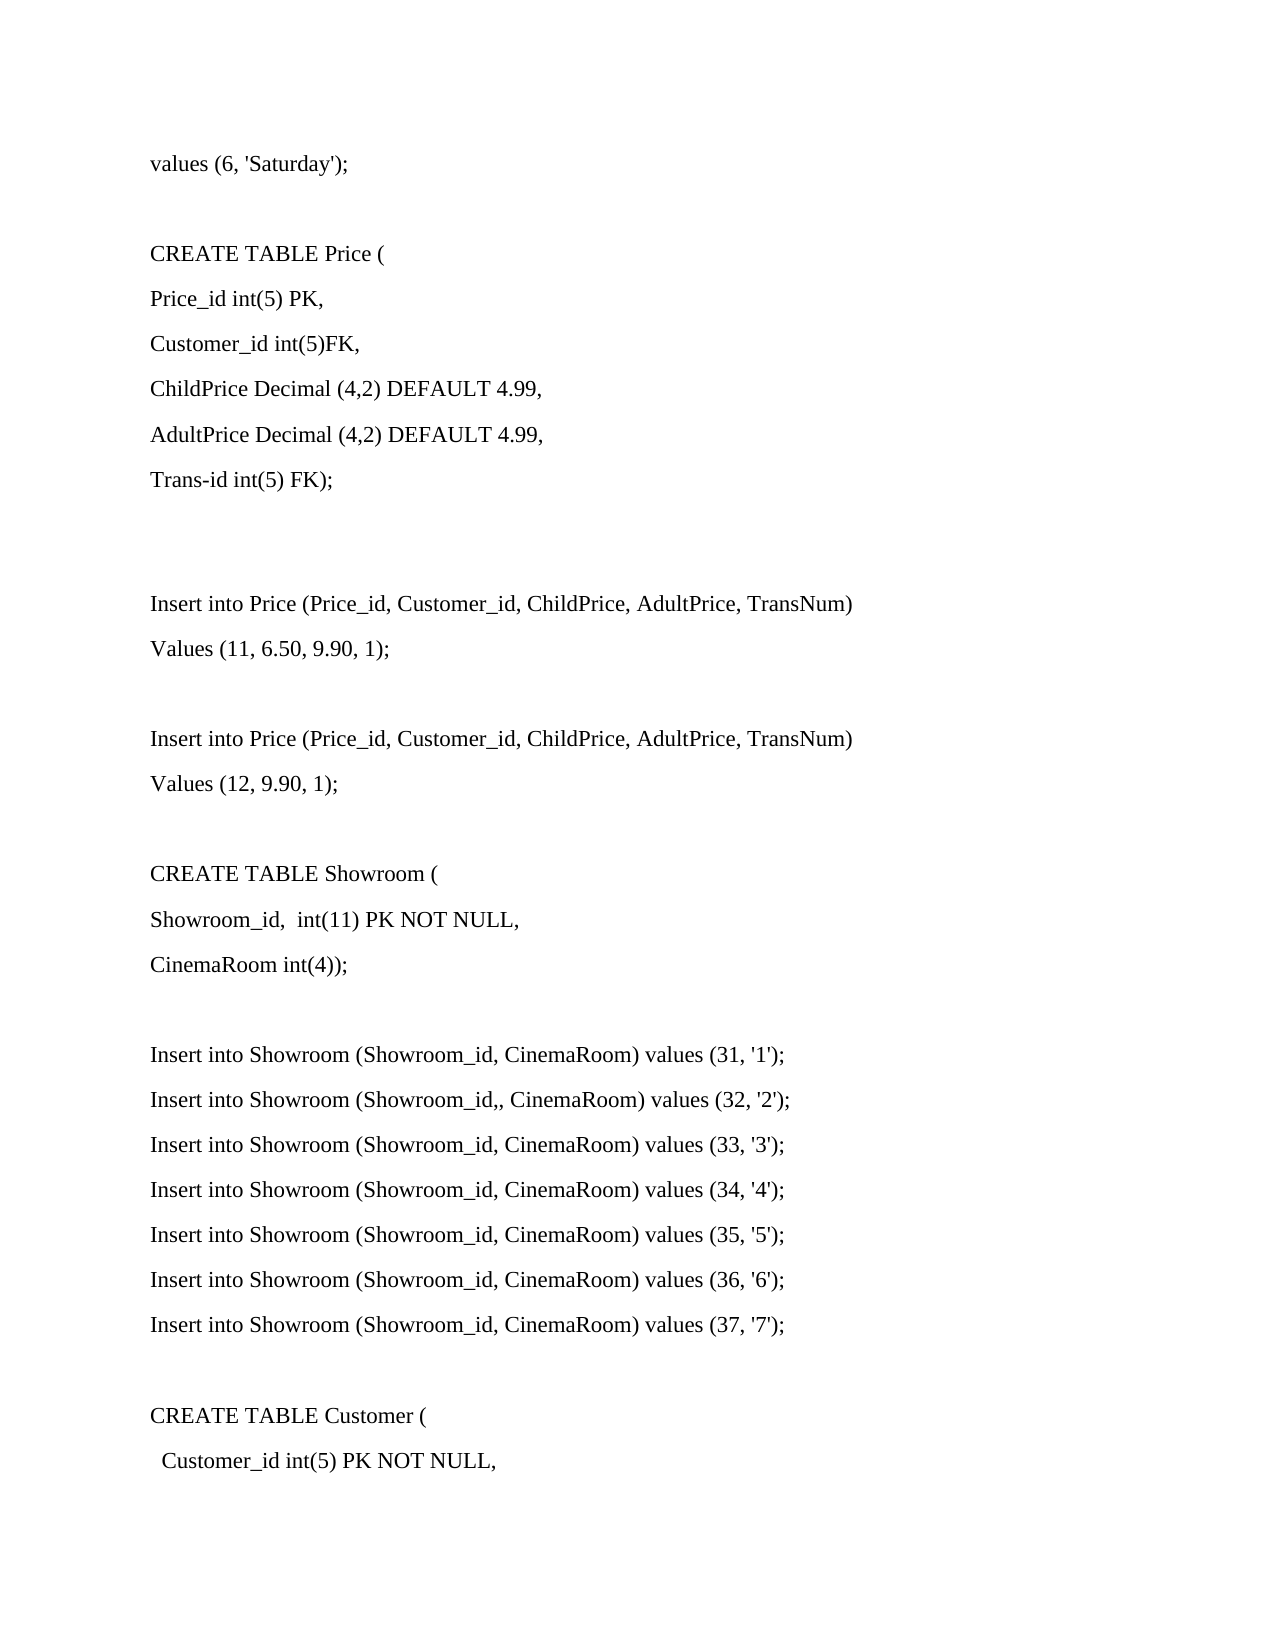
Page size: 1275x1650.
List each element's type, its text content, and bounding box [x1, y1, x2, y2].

text CREATE TABLE Customer ( [150, 1402, 1125, 1428]
text Insert into Showroom (Showroom_id, CinemaRoom) values (34, '4'); [150, 1176, 1125, 1203]
text Insert into Showroom (Showroom_id, CinemaRoom) values (37, '7'); [150, 1312, 1125, 1338]
text Values (12, 9.90, 1); [150, 770, 1125, 797]
text CREATE TABLE Showroom ( [150, 861, 1125, 887]
text Insert into Showroom (Showroom_id, CinemaRoom) values (36, '6'); [150, 1266, 1125, 1293]
text Customer_id int(5)FK, [150, 330, 1125, 357]
text CREATE TABLE Price ( [150, 240, 1125, 267]
text Insert into Price (Price_id, Customer_id, ChildPrice, AdultPrice, TransNum) [150, 725, 1125, 752]
text Values (11, 6.50, 9.90, 1); [150, 635, 1125, 661]
text CinemaRoom int(4)); [150, 951, 1125, 977]
text ChildPrice Decimal (4,2) DEFAULT 4.99, [150, 376, 1125, 402]
text Insert into Showroom (Showroom_id,, CinemaRoom) values (32, '2'); [150, 1086, 1125, 1112]
text Insert into Price (Price_id, Customer_id, ChildPrice, AdultPrice, TransNum) [150, 590, 1125, 616]
text AdultPrice Decimal (4,2) DEFAULT 4.99, [150, 421, 1125, 447]
text Insert into Showroom (Showroom_id, CinemaRoom) values (31, '1'); [150, 1041, 1125, 1067]
text Price_id int(5) PK, [150, 285, 1125, 312]
text Insert into Showroom (Showroom_id, CinemaRoom) values (35, '5'); [150, 1221, 1125, 1248]
text values (6, 'Saturday'); [150, 150, 1125, 176]
text Trans-id int(5) FK); [150, 466, 1125, 492]
text Showroom_id, int(11) PK NOT NULL, [150, 906, 1125, 932]
text Customer_id int(5) PK NOT NULL, [150, 1447, 1125, 1473]
text Insert into Showroom (Showroom_id, CinemaRoom) values (33, '3'); [150, 1131, 1125, 1157]
